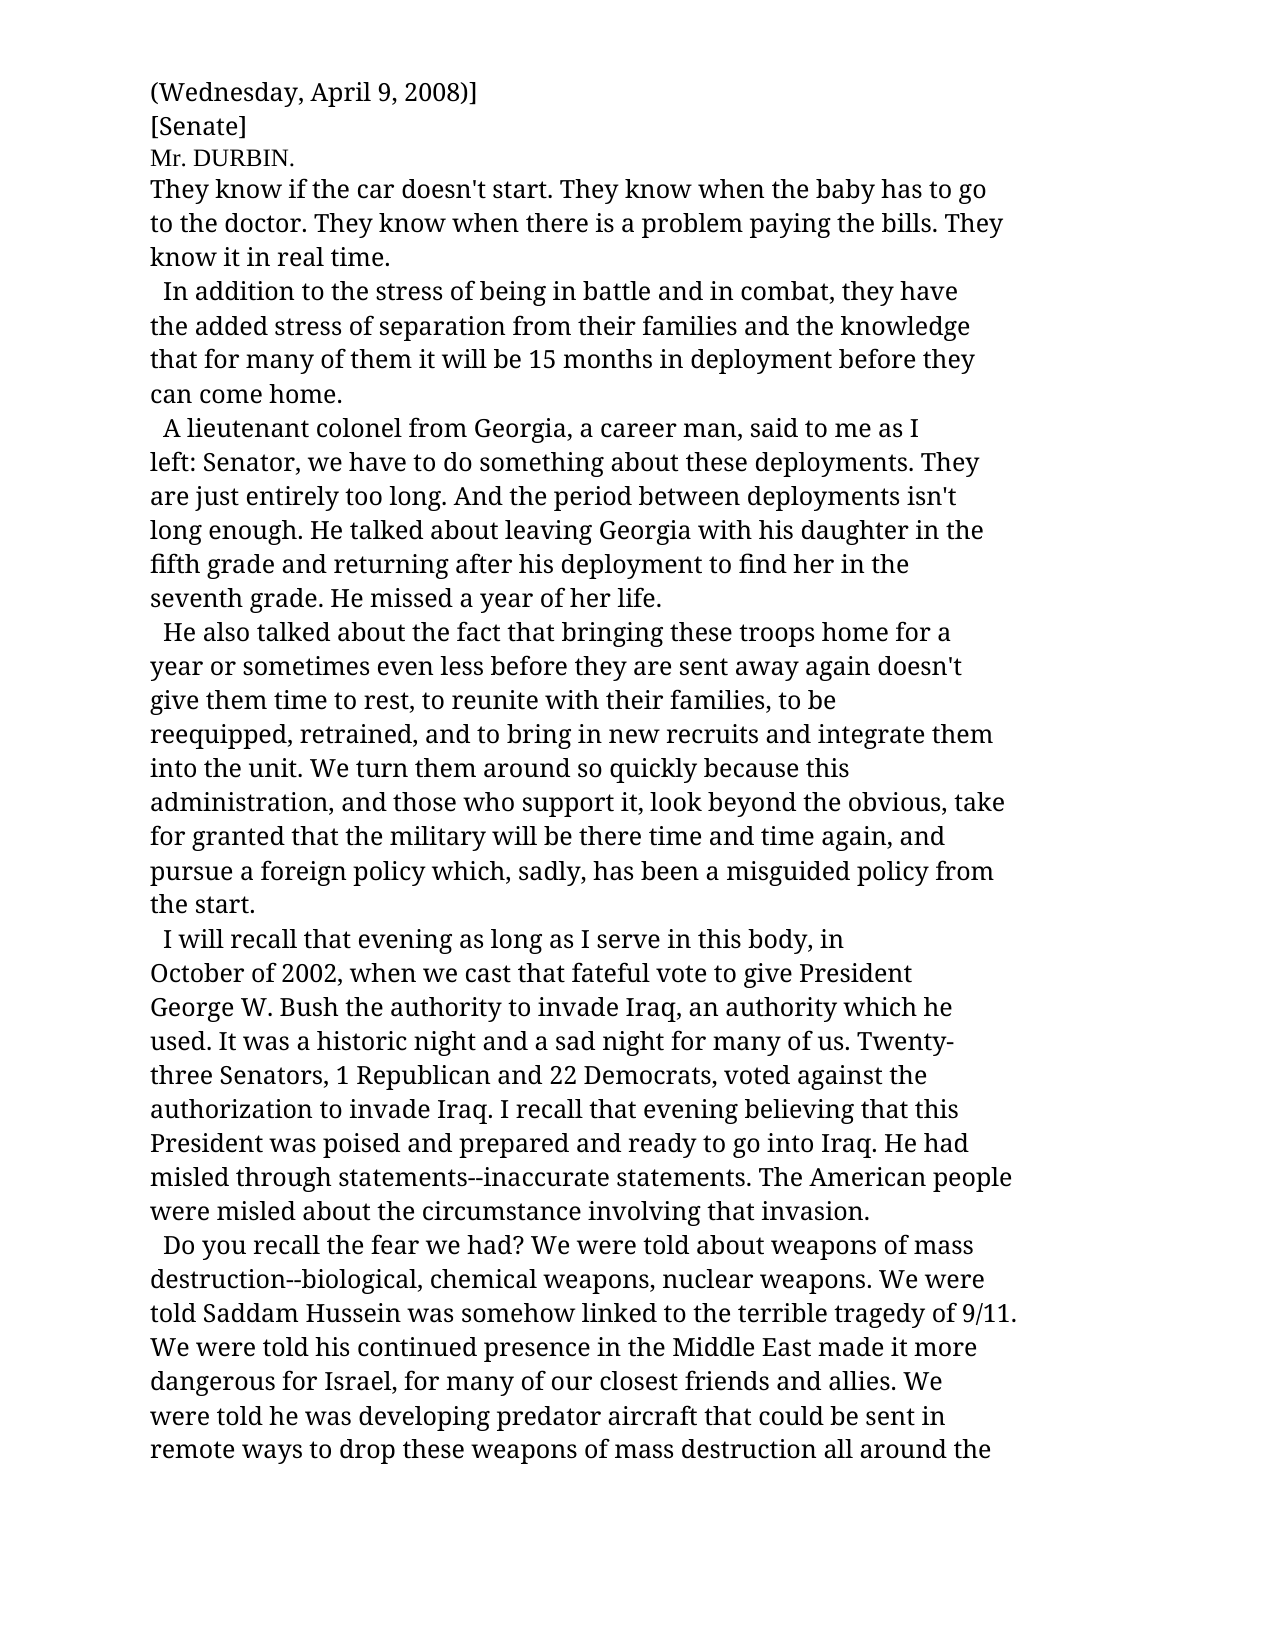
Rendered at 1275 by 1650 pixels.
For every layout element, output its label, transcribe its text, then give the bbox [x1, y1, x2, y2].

text were misled about the circumstance involving that invasion. [150, 1194, 1125, 1228]
text reequipped, retrained, and to bring in new recruits and integrate them [150, 717, 1125, 751]
text A lieutenant colonel from Georgia, a career man, said to me as I [150, 410, 1125, 444]
text used. It was a historic night and a sad night for many of us. Twenty- [150, 1023, 1125, 1057]
text In addition to the stress of being in battle and in combat, they have [150, 274, 1125, 308]
text told Saddam Hussein was somehow linked to the terrible tragedy of 9/11. [150, 1296, 1125, 1330]
text dangerous for Israel, for many of our closest friends and allies. We [150, 1364, 1125, 1398]
text fifth grade and returning after his deployment to find her in the [150, 547, 1125, 581]
text to the doctor. They know when there is a problem paying the bills. They [150, 206, 1125, 240]
text administration, and those who support it, look beyond the obvious, take [150, 785, 1125, 819]
text He also talked about the fact that bringing these troops home for a [150, 615, 1125, 649]
text are just entirely too long. And the period between deployments isn't [150, 478, 1125, 512]
text Do you recall the fear we had? We were told about weapons of mass [150, 1228, 1125, 1262]
text misled through statements--inaccurate statements. The American people [150, 1160, 1125, 1194]
text give them time to rest, to reunite with their families, to be [150, 683, 1125, 717]
text October of 2002, when we cast that fateful vote to give President [150, 955, 1125, 989]
text authorization to invade Iraq. I recall that evening believing that this [150, 1092, 1125, 1126]
text can come home. [150, 376, 1125, 410]
text the added stress of separation from their families and the knowledge [150, 308, 1125, 342]
text were told he was developing predator aircraft that could be sent in [150, 1398, 1125, 1432]
text into the unit. We turn them around so quickly because this [150, 751, 1125, 785]
text We were told his continued presence in the Middle East made it more [150, 1330, 1125, 1364]
text three Senators, 1 Republican and 22 Democrats, voted against the [150, 1057, 1125, 1092]
text that for many of them it will be 15 months in deployment before they [150, 342, 1125, 376]
text President was poised and prepared and ready to go into Iraq. He had [150, 1126, 1125, 1160]
text George W. Bush the authority to invade Iraq, an authority which he [150, 989, 1125, 1023]
text long enough. He talked about leaving Georgia with his daughter in the [150, 512, 1125, 547]
text seventh grade. He missed a year of her life. [150, 581, 1125, 615]
text remote ways to drop these weapons of mass destruction all around the [150, 1432, 1125, 1466]
text left: Senator, we have to do something about these deployments. They [150, 444, 1125, 478]
text destruction--biological, chemical weapons, nuclear weapons. We were [150, 1262, 1125, 1296]
text know it in real time. [150, 240, 1125, 274]
text They know if the car doesn't start. They know when the baby has to go [150, 172, 1125, 206]
text for granted that the military will be there time and time again, and [150, 819, 1125, 853]
text I will recall that evening as long as I serve in this body, in [150, 921, 1125, 955]
text year or sometimes even less before they are sent away again doesn't [150, 649, 1125, 683]
text the start. [150, 887, 1125, 921]
text pursue a foreign policy which, sadly, has been a misguided policy from [150, 853, 1125, 887]
